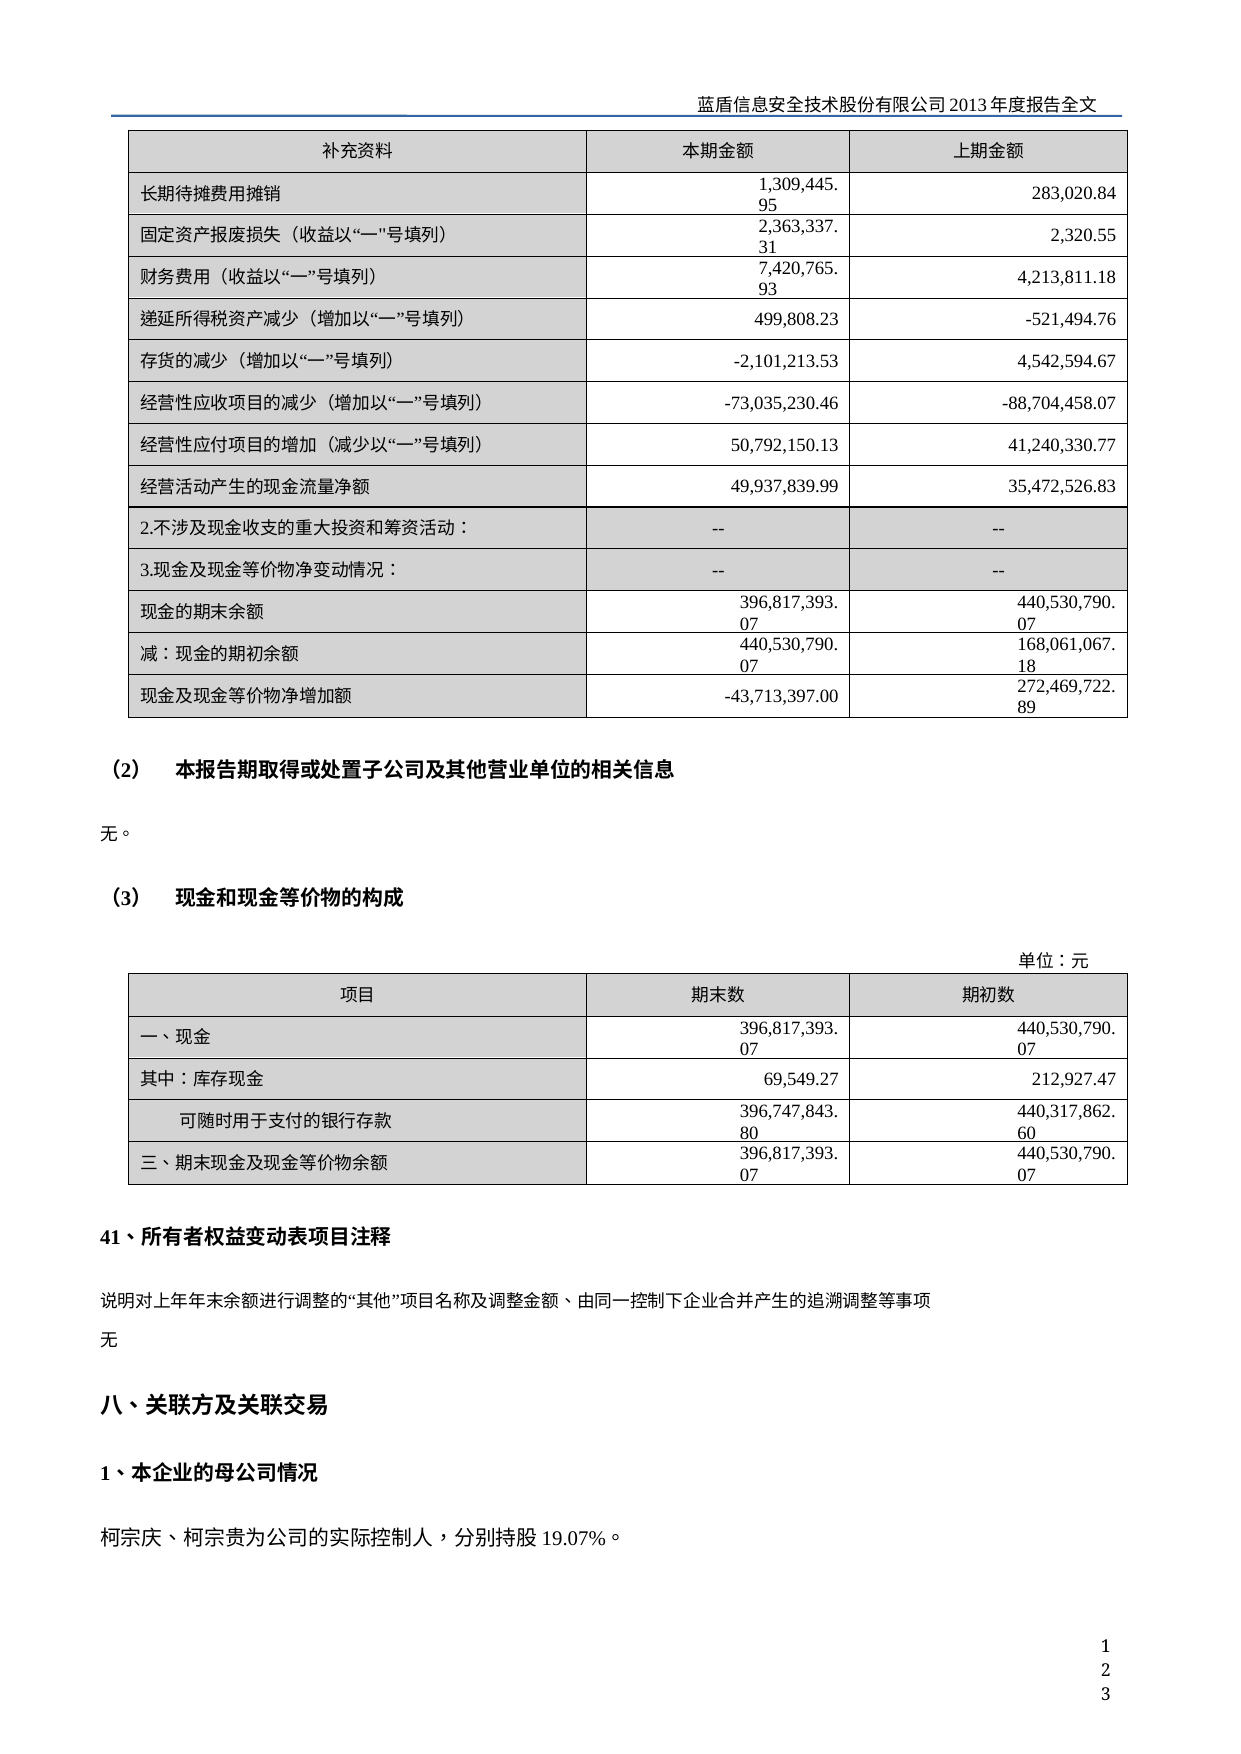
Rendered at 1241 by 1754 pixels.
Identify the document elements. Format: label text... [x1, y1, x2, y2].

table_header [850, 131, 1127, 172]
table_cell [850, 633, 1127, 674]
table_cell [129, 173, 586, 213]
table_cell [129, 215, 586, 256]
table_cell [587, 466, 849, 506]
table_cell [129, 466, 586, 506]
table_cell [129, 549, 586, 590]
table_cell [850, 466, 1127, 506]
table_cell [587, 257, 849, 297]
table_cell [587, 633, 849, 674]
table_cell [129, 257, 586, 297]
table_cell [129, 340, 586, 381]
text 柯宗庆、柯宗贵为公司的实际控制人，分别持股19.07%。 [100, 1523, 1156, 1552]
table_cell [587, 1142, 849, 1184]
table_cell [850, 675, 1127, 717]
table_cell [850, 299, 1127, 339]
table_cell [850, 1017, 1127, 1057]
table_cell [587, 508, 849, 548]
text 1、本企业的母公司情况 [100, 1458, 1156, 1486]
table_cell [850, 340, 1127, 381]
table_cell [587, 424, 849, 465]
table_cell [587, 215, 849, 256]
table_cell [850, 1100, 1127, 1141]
text （3） 现金和现金等价物的构成 [100, 883, 1156, 911]
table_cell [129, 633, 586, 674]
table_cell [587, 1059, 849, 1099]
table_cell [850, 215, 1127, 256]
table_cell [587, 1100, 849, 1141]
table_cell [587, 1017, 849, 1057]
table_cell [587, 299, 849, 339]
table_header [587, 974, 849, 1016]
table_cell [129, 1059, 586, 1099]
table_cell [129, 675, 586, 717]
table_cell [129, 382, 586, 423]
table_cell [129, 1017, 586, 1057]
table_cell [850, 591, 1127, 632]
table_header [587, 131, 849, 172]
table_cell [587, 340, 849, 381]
text （2） 本报告期取得或处置子公司及其他营业单位的相关信息 [100, 755, 1156, 784]
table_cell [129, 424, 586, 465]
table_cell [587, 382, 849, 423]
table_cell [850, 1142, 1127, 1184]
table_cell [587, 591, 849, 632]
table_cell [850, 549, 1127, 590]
text 八、关联方及关联交易 [100, 1389, 1156, 1420]
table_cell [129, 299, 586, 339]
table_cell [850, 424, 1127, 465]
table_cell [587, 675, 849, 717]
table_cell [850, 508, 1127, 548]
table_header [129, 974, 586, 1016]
text 说明对上年年末余额进行调整的“其他”项目名称及调整金额、由同一控制下企业合并产生的追溯调整等事项 [100, 1288, 1156, 1313]
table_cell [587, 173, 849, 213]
text 单位：元 [1018, 949, 1156, 973]
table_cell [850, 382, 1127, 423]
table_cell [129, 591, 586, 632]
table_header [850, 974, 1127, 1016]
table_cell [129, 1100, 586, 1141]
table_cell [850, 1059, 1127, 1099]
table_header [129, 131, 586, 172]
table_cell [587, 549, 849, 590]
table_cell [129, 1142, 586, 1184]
text 无 [100, 1327, 1156, 1351]
text 41、所有者权益变动表项目注释 [100, 1222, 1156, 1251]
text 无。 [100, 821, 1156, 845]
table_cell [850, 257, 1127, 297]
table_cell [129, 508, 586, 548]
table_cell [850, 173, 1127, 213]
